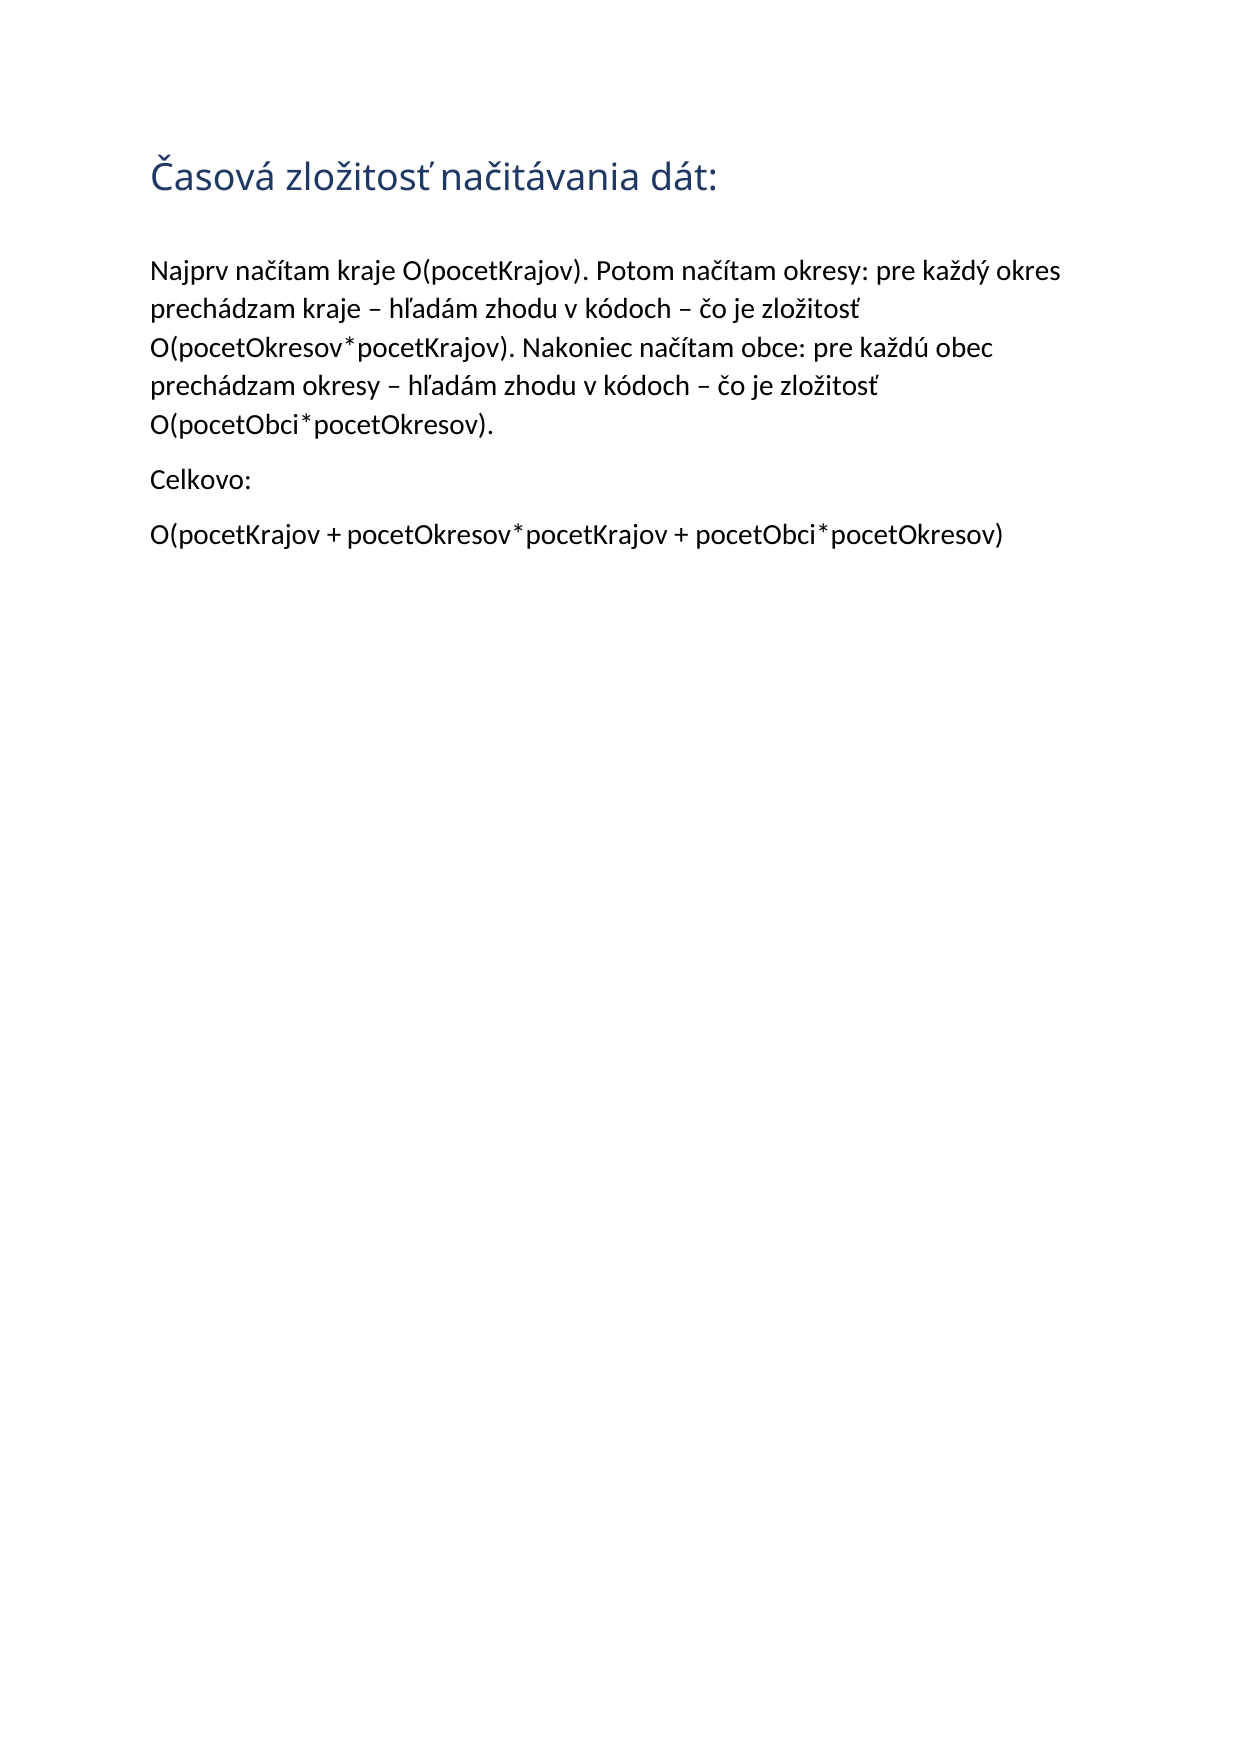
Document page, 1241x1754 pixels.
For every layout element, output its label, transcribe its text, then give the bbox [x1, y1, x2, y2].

text Najprv načítam kraje O(pocetKrajov). Potom načítam okresy: pre každý okres prechádzam kraje – hľadám zhodu v kódoch – čo je zložitosť O(pocetOkresov*pocetKrajov). Nakoniec načítam obce: pre každú obec prechádzam okresy – hľadám zhodu v kódoch – čo je zložitosť O(pocetObci*pocetOkresov). [150, 252, 1090, 441]
text Celkovo: [150, 461, 1090, 497]
text O(pocetKrajov + pocetOkresov*pocetKrajov + pocetObci*pocetOkresov) [150, 516, 1090, 552]
subtitle Časová zložitosť načitávania dát: [150, 150, 1090, 201]
